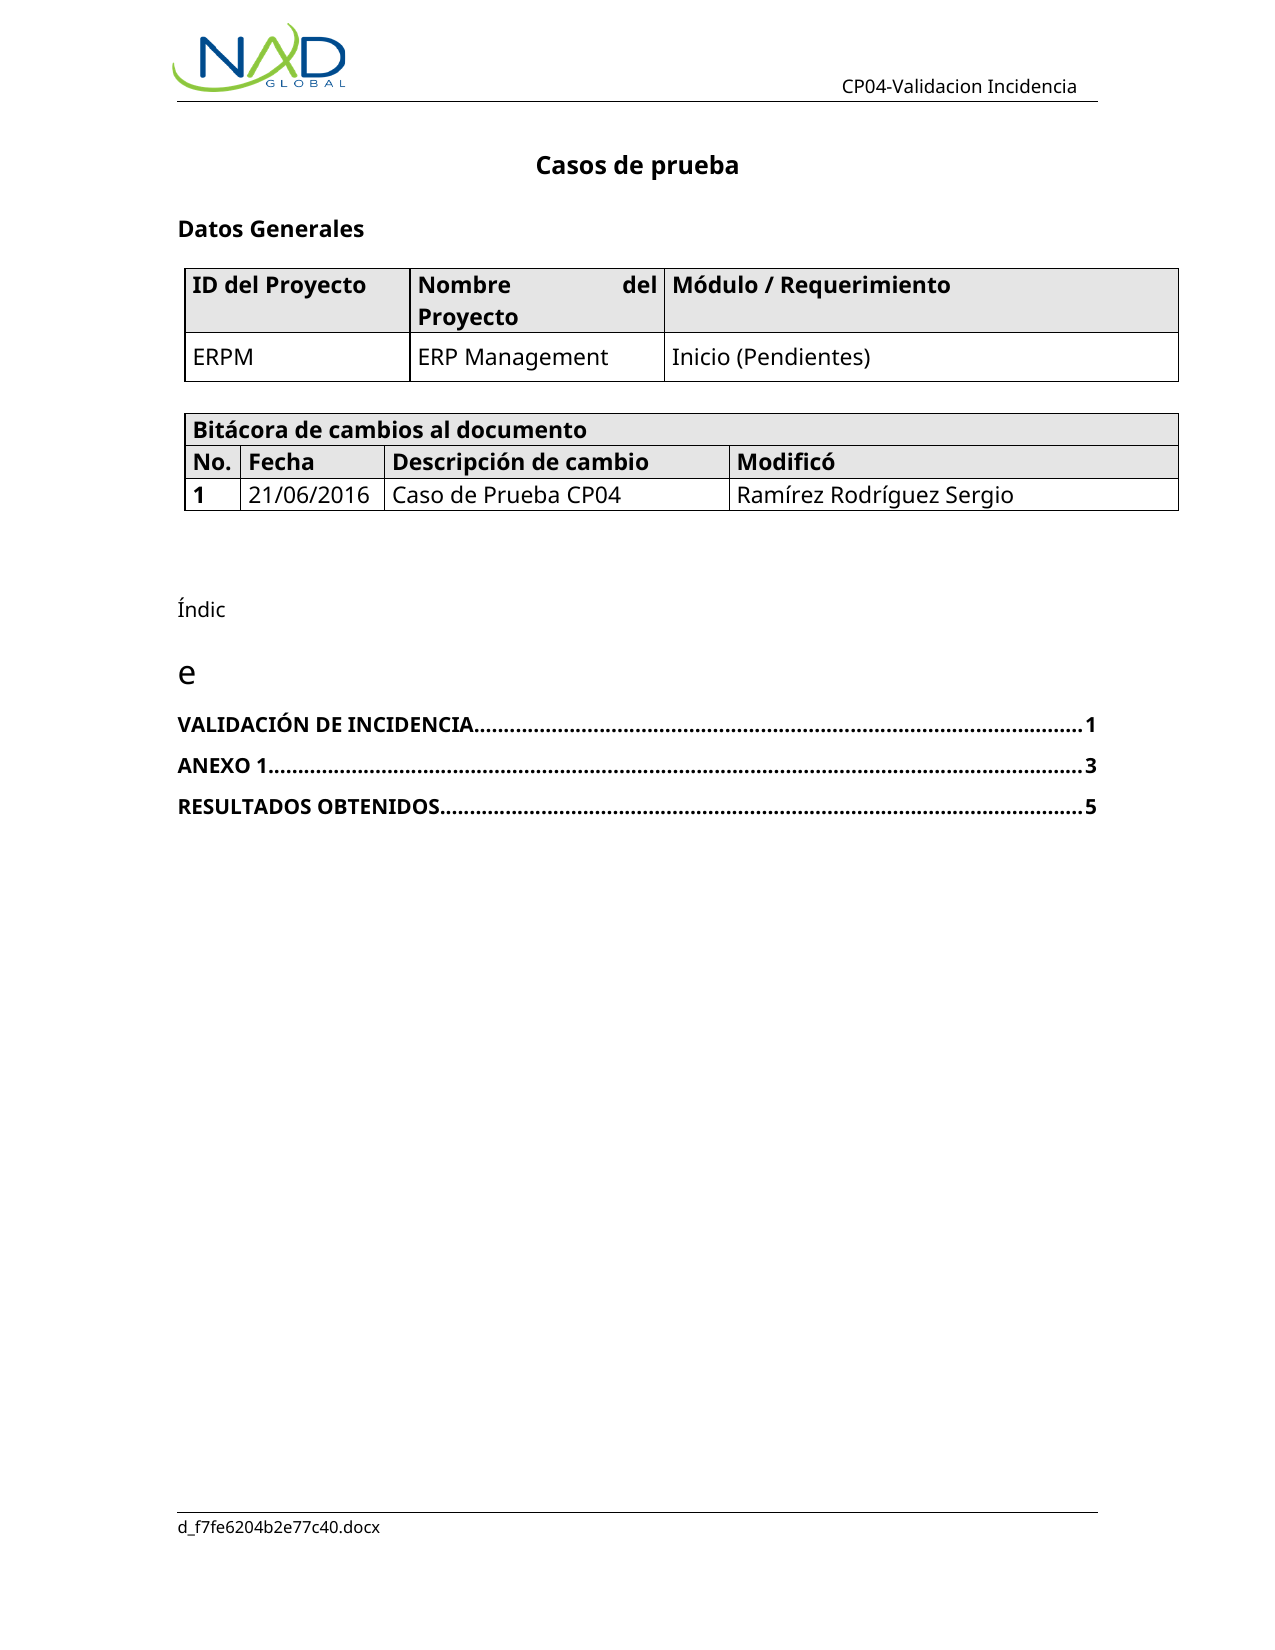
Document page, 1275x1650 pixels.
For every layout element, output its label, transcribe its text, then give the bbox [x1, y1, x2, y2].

table_header Bitácora de cambios al documento [186, 414, 1178, 445]
table_cell 21/06/2016 [241, 479, 384, 510]
table_cell [186, 479, 240, 510]
table_cell ERP Management [411, 333, 664, 381]
table_cell Caso de Prueba CP04 [385, 479, 729, 510]
text Casos de prueba [177, 148, 1098, 182]
table_cell Ramírez Rodríguez Sergio [730, 479, 1178, 510]
table_cell Inicio (Pendientes) [665, 333, 1178, 381]
text Datos Generales [177, 213, 1098, 268]
table_header Nombre del Proyecto [411, 269, 664, 332]
table_header Módulo / Requerimiento [665, 269, 1178, 332]
table_cell ERPM [186, 333, 409, 381]
table_cell Descripción de cambio [385, 446, 729, 478]
table_header ID del Proyecto [186, 269, 409, 332]
table_cell No. [186, 446, 240, 478]
table_cell Modificó [730, 446, 1178, 478]
table_cell Fecha [241, 446, 384, 478]
picture [172, 23, 346, 95]
